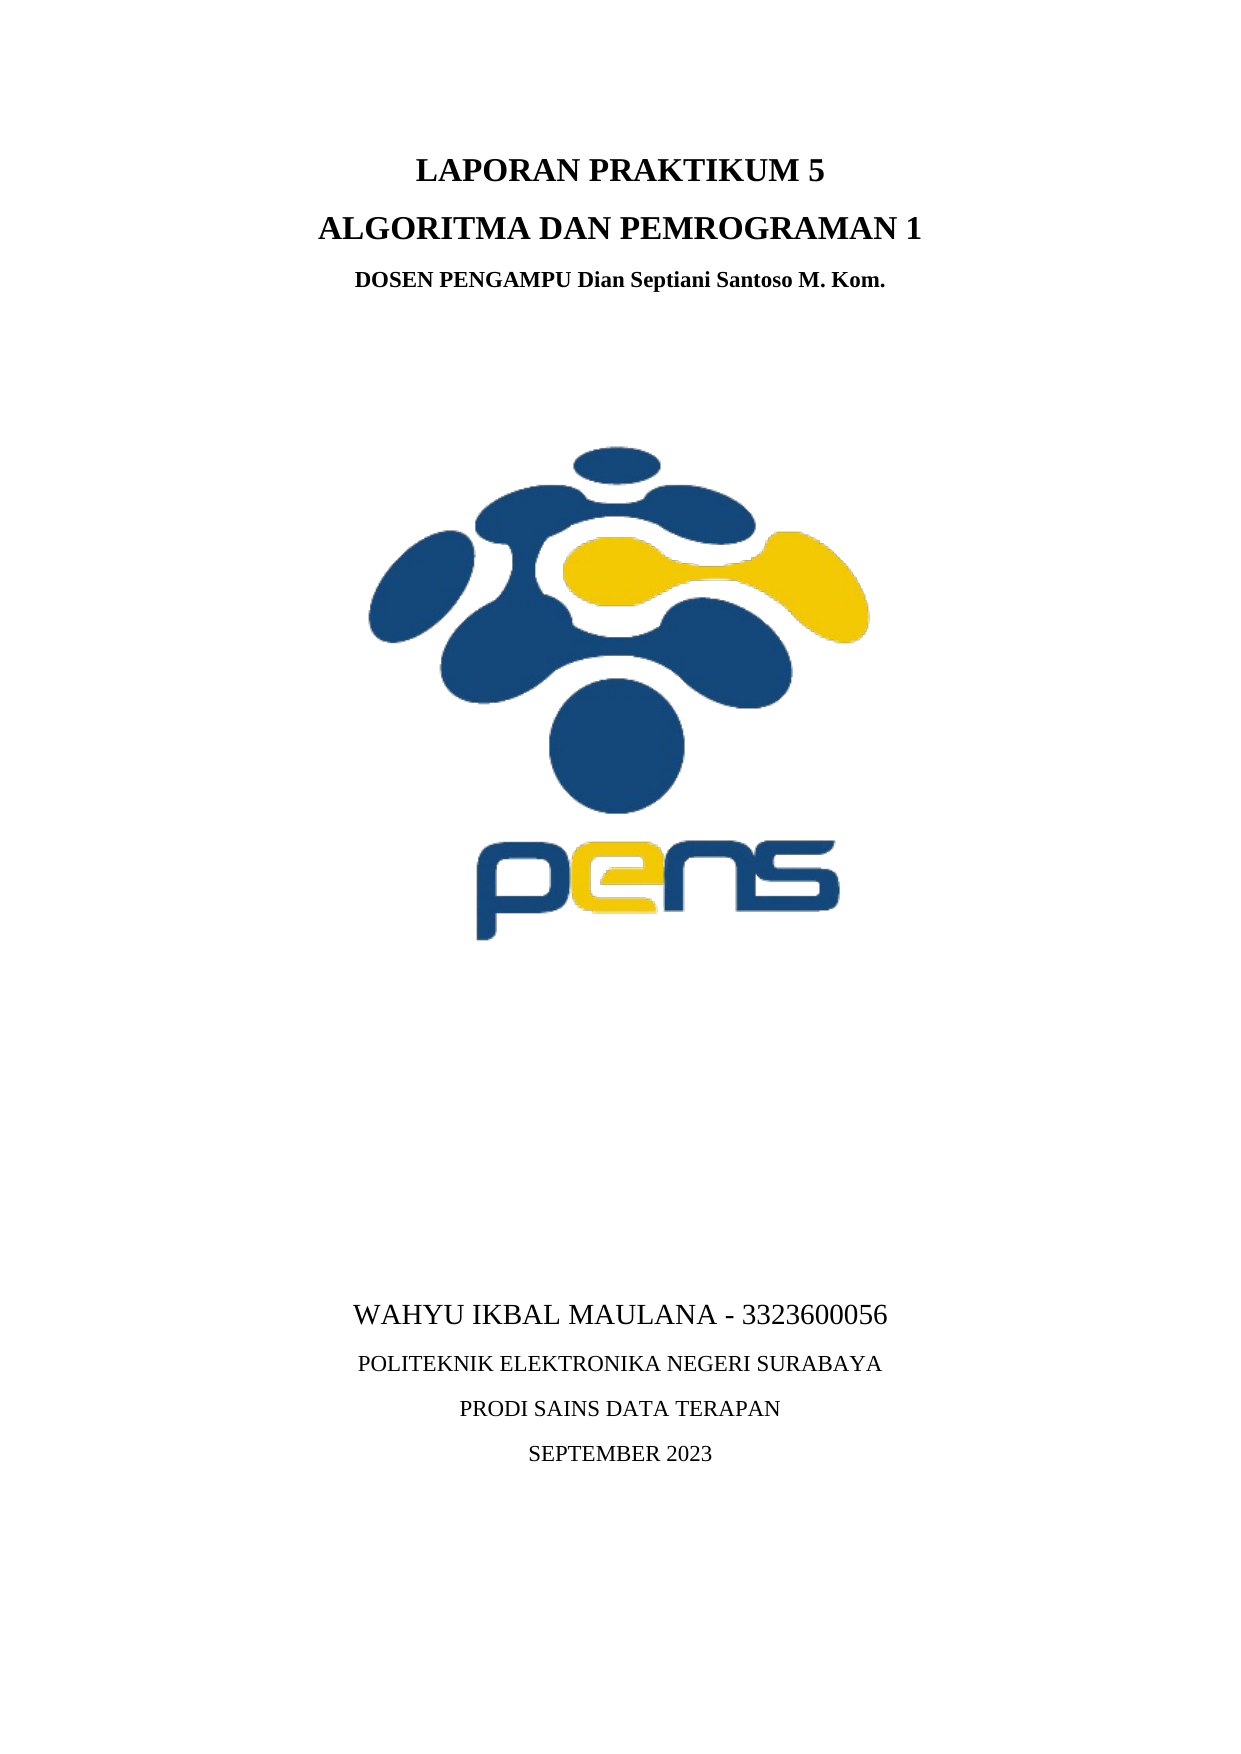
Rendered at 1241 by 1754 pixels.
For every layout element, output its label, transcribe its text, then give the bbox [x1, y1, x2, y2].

text PRODI SAINS DATA TERAPAN [150, 1395, 1090, 1421]
picture [342, 427, 898, 956]
text SEPTEMBER 2023 [150, 1440, 1090, 1466]
text ALGORITMA DAN PEMROGRAMAN 1 [150, 208, 1090, 246]
text WAHYU IKBAL MAULANA - 3323600056 [150, 1297, 1090, 1331]
text DOSEN PENGAMPU Dian Septiani Santoso M. Kom. [150, 266, 1090, 292]
text LAPORAN PRAKTIKUM 5 [150, 150, 1090, 188]
text POLITEKNIK ELEKTRONIKA NEGERI SURABAYA [150, 1350, 1090, 1376]
